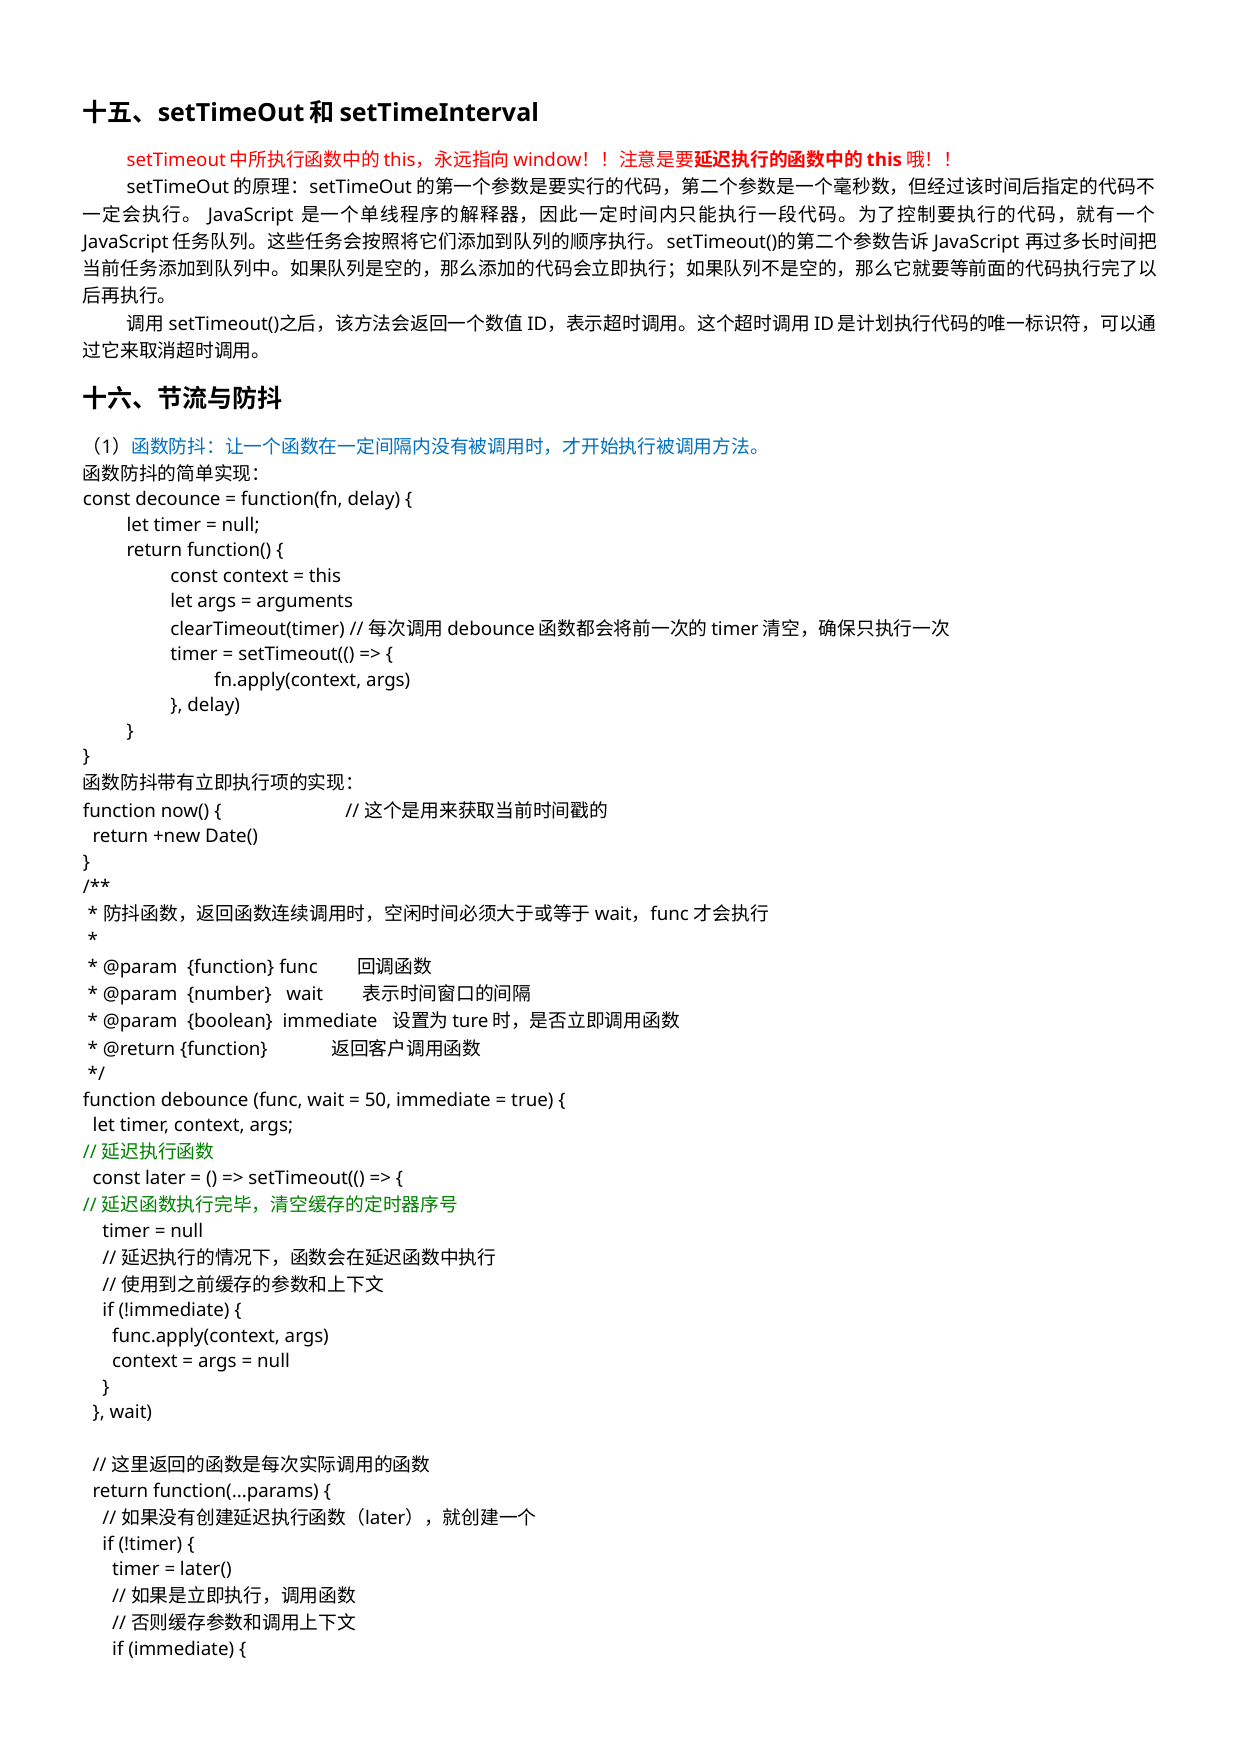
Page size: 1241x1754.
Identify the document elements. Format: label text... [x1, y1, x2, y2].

text context = args = null [83, 1348, 1157, 1373]
text /** [83, 873, 1157, 899]
text } [83, 1373, 1157, 1399]
text timer = later() [83, 1555, 1157, 1581]
text return +new Date() [83, 822, 1157, 848]
text func.apply(context, args) [83, 1322, 1157, 1348]
text let timer = null; [83, 511, 1157, 537]
text timer = null [83, 1217, 1157, 1242]
text 十五、setTimeOut和setTimeInterval [83, 92, 1157, 129]
text function debounce (func, wait = 50, immediate = true) { [83, 1086, 1157, 1111]
text return function() { [83, 537, 1157, 562]
text // 如果是立即执行，调用函数 [83, 1581, 1157, 1608]
text 函数防抖带有立即执行项的实现： [83, 768, 1157, 795]
text // 延迟执行的情况下，函数会在延迟函数中执行 [83, 1242, 1157, 1269]
text 调用 setTimeout()之后，该方法会返回一个数值ID，表示超时调用。这个超时调用ID是计划执行代码的唯一标识符，可以通过它来取消超时调用。 [83, 308, 1157, 362]
text setTimeout中所执行函数中的this，永远指向window！！注意是要延迟执行的函数中的this哦！！ [83, 145, 1157, 172]
text // 延迟函数执行完毕，清空缓存的定时器序号 [83, 1190, 1157, 1217]
text } [83, 848, 1157, 873]
text * @param {function} func 回调函数 [83, 952, 1157, 979]
text clearTimeout(timer) // 每次调用debounce函数都会将前一次的timer清空，确保只执行一次 [83, 613, 1157, 640]
text const decounce = function(fn, delay) { [83, 486, 1157, 511]
text let args = arguments [83, 588, 1157, 613]
text } [83, 742, 1157, 768]
text // 如果没有创建延迟执行函数（later），就创建一个 [83, 1503, 1157, 1530]
text * 防抖函数，返回函数连续调用时，空闲时间必须大于或等于 wait，func 才会执行 [83, 899, 1157, 926]
text timer = setTimeout(() => { [83, 640, 1157, 666]
text setTimeOut的原理：setTimeOut的第一个参数是要实行的代码，第二个参数是一个毫秒数，但经过该时间后指定的代码不一定会执行。 JavaScript 是一个单线程序的解释器，因此一定时间内只能执行一段代码。为了控制要执行的代码，就有一个JavaScript任务队列。这些任务会按照将它们添加到队列的顺序执行。setTimeout()的第二个参数告诉 JavaScript 再过多长时间把当前任务添加到队列中。如果队列是空的，那么添加的代码会立即执行；如果队列不是空的，那么它就要等前面的代码执行完了以后再执行。 [83, 172, 1157, 308]
text // 否则缓存参数和调用上下文 [83, 1608, 1157, 1635]
text const context = this [83, 562, 1157, 588]
text */ [83, 1060, 1157, 1086]
text * @return {function} 返回客户调用函数 [83, 1033, 1157, 1060]
text if (!timer) { [83, 1530, 1157, 1555]
text * @param {boolean} immediate 设置为ture时，是否立即调用函数 [83, 1006, 1157, 1033]
text // 使用到之前缓存的参数和上下文 [83, 1269, 1157, 1297]
text }, wait) [83, 1399, 1157, 1424]
text } [83, 717, 1157, 742]
text // 延迟执行函数 [83, 1137, 1157, 1164]
text if (immediate) { [83, 1635, 1157, 1661]
text return function(...params) { [83, 1477, 1157, 1503]
text // 这里返回的函数是每次实际调用的函数 [83, 1450, 1157, 1477]
text 函数防抖的简单实现： [83, 458, 1157, 486]
text （1）函数防抖：让一个函数在一定间隔内没有被调用时，才开始执行被调用方法。 [83, 431, 1157, 458]
text const later = () => setTimeout(() => { [83, 1164, 1157, 1190]
text function now() { // 这个是用来获取当前时间戳的 [83, 795, 1157, 822]
text * @param {number} wait 表示时间窗口的间隔 [83, 979, 1157, 1006]
text let timer, context, args; [83, 1111, 1157, 1137]
text }, delay) [83, 691, 1157, 717]
text fn.apply(context, args) [83, 666, 1157, 691]
text if (!immediate) { [83, 1297, 1157, 1322]
text 十六、节流与防抖 [83, 379, 1157, 415]
text * [83, 926, 1157, 952]
